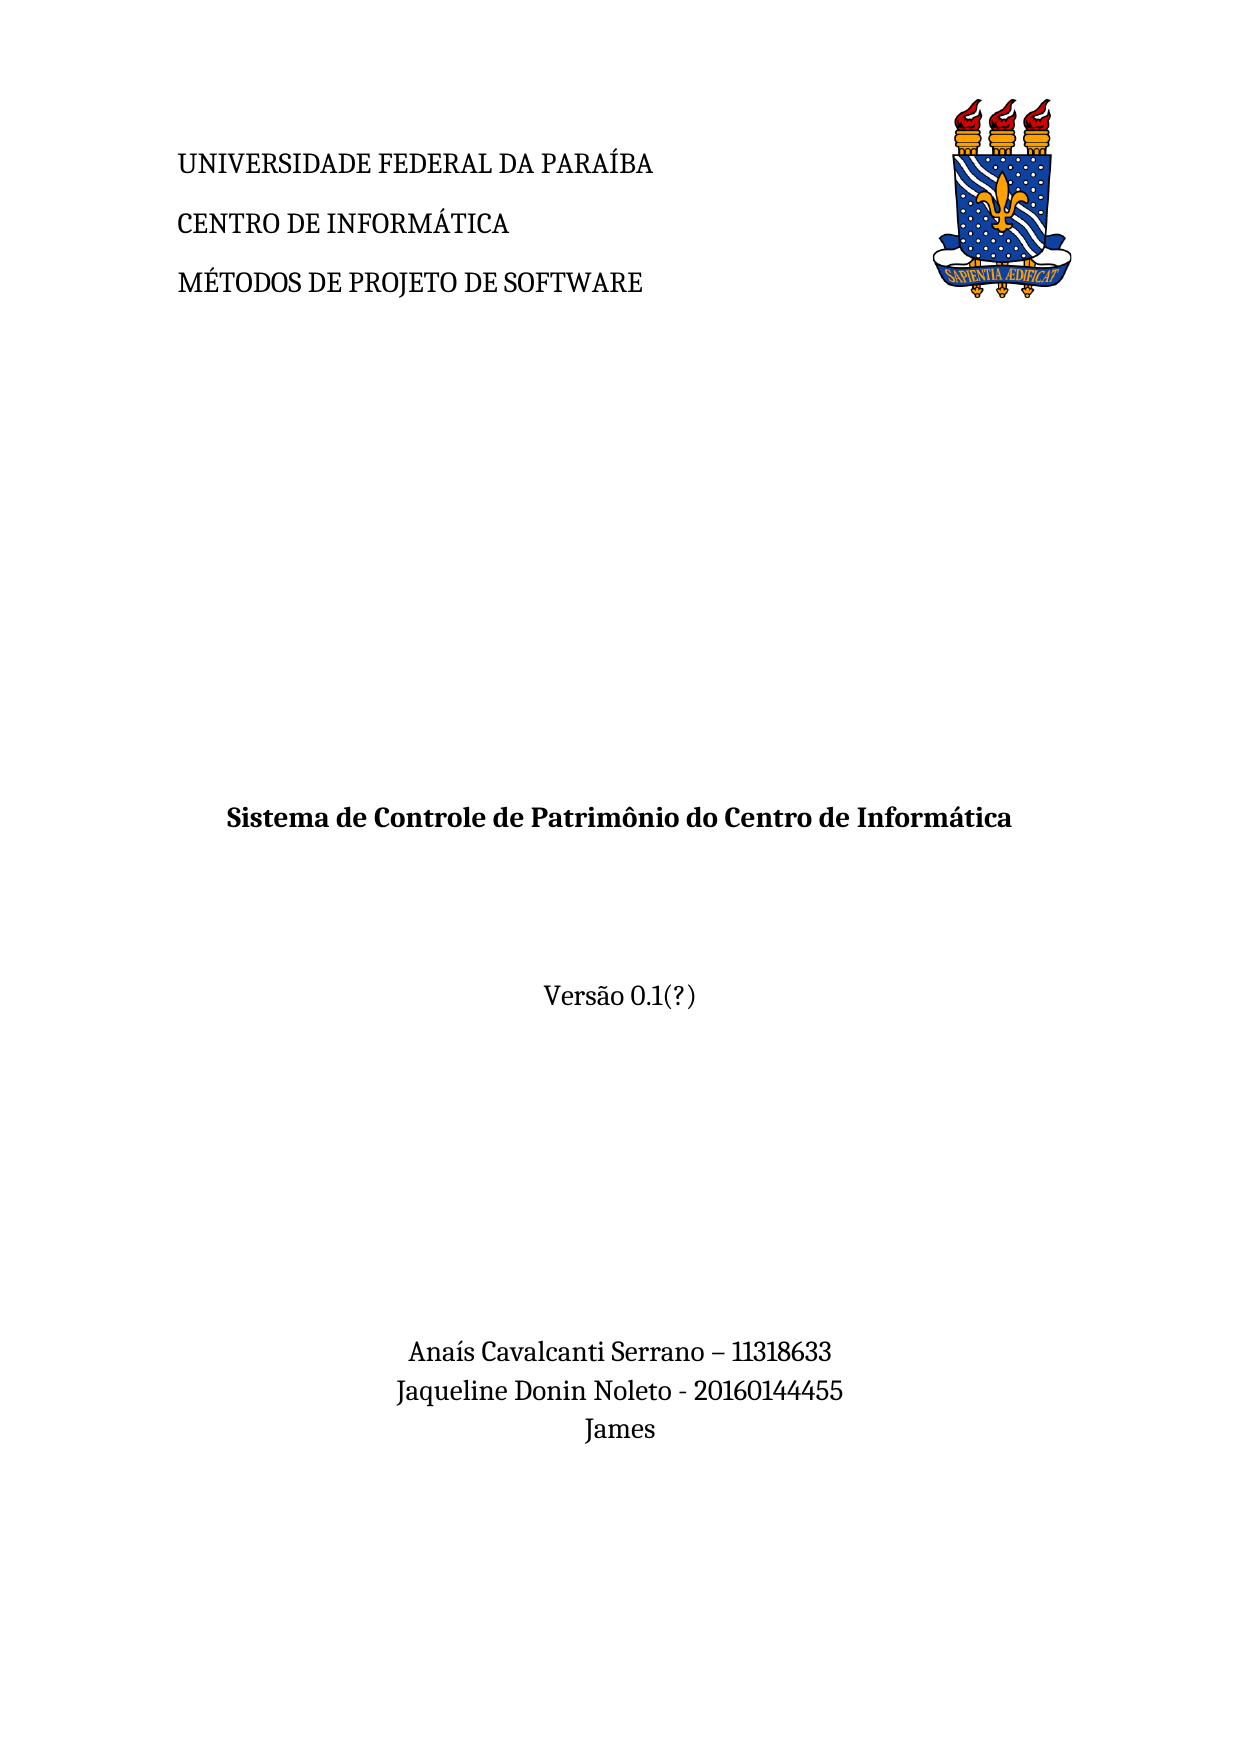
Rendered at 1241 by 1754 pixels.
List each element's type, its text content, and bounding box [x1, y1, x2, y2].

text CENTRO DE INFORMÁTICA [177, 207, 932, 241]
text Versão 0.1(?) [177, 979, 1063, 1012]
picture [932, 99, 1072, 298]
text Sistema de Controle de Patrimônio do Centro de Informática [177, 801, 1063, 834]
text MÉTODOS DE PROJETO DE SOFTWARE [177, 266, 1063, 300]
text UNIVERSIDADE FEDERAL DA PARAÍBA [177, 148, 932, 181]
text Anaís Cavalcanti Serrano – 11318633 Jaqueline Donin Noleto - 20160144455 James [177, 1335, 1063, 1446]
